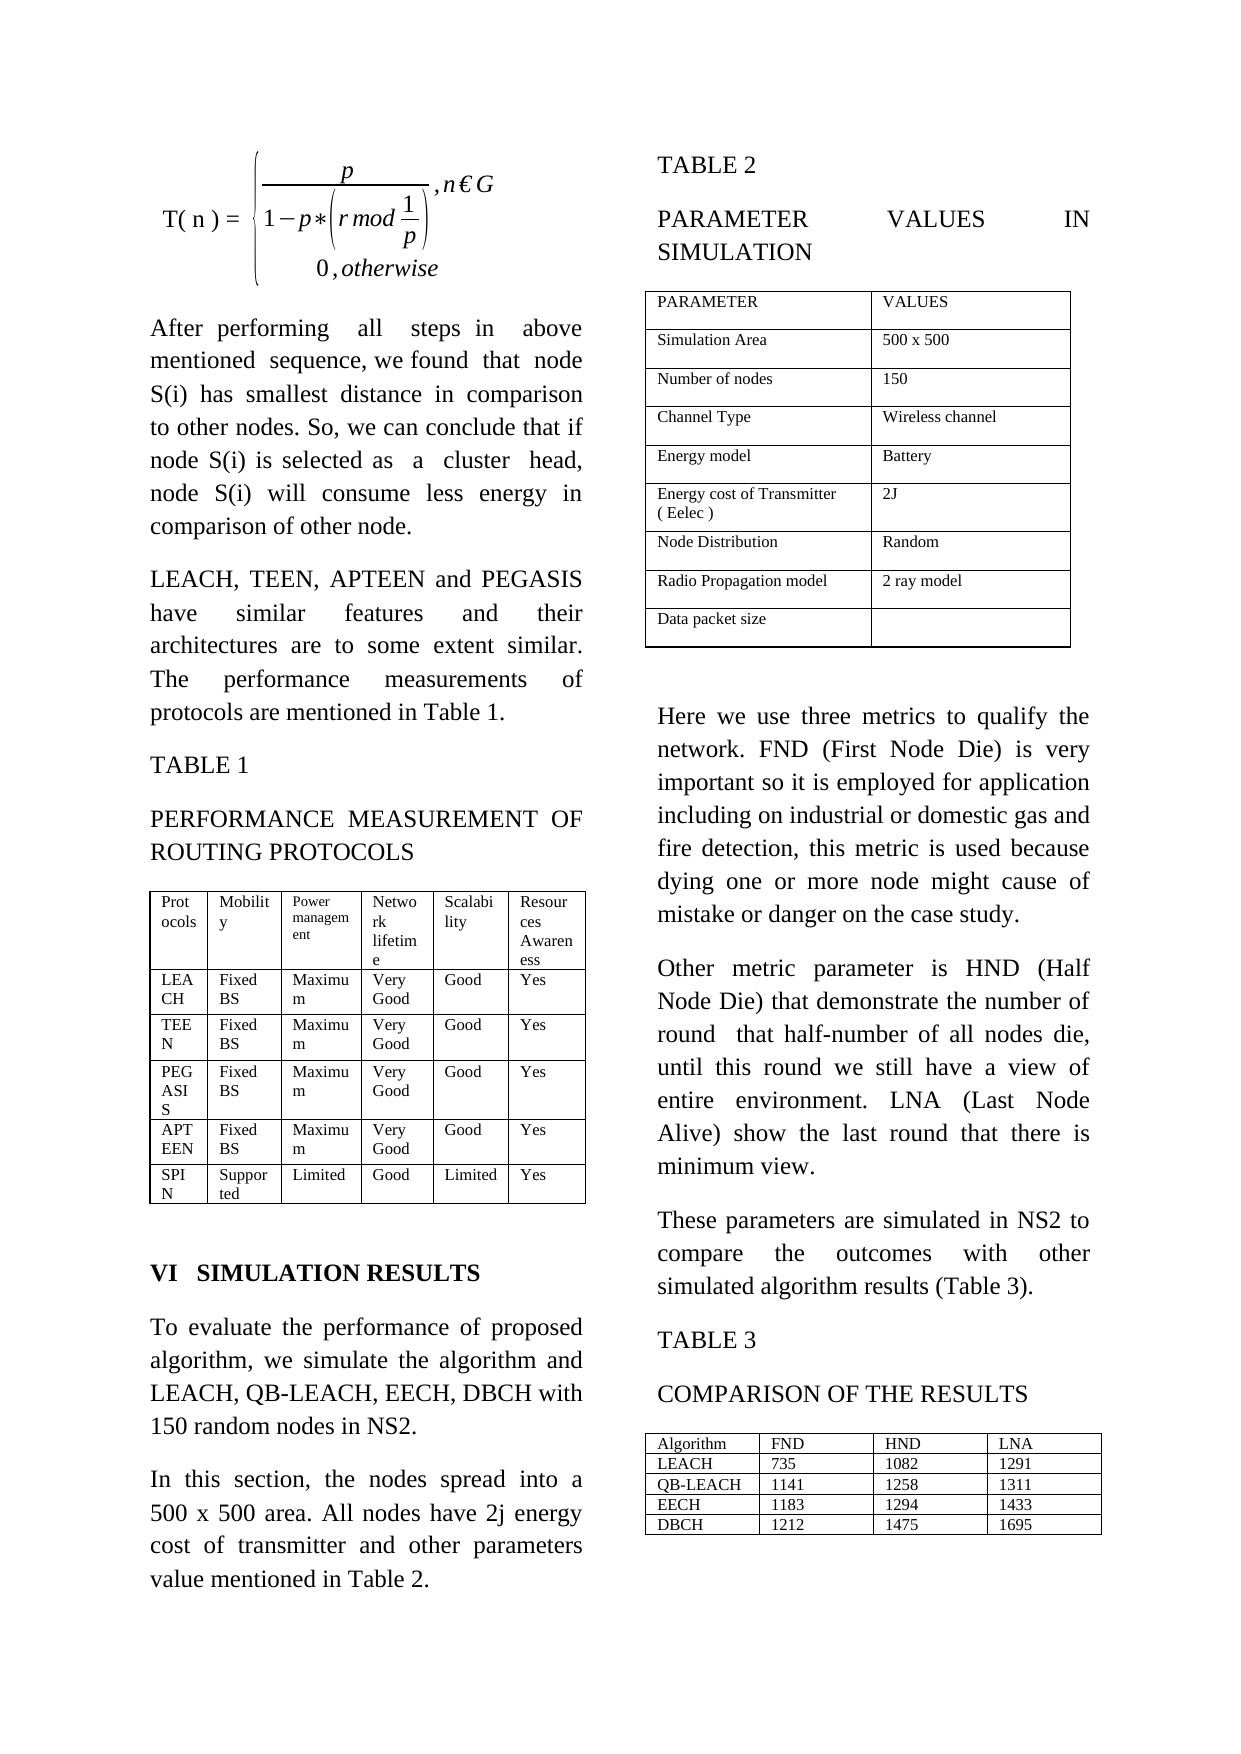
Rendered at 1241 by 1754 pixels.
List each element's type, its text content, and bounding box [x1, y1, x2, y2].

table_cell Maximum [282, 1061, 361, 1119]
table_cell Channel Type [646, 407, 871, 444]
table_cell 150 [872, 369, 1070, 406]
table_cell Yes [509, 970, 585, 1014]
table_cell Battery [872, 446, 1070, 483]
table_cell Node Distribution [646, 532, 871, 569]
table_cell TEEN [151, 1015, 207, 1060]
table_cell 1141 [760, 1474, 873, 1493]
table_cell Energy cost of Transmitter ( Eelec ) [646, 484, 871, 531]
table_cell Good [434, 1061, 508, 1119]
table_cell Maximum [282, 970, 361, 1014]
table_cell Very Good [362, 1120, 433, 1163]
table_cell 1183 [760, 1495, 873, 1514]
text To evaluate the performance of proposed algorithm, we simulate the algorithm and LEACH, QB-LEACH, EECH, DBCH with 150 random nodes in NS2. [150, 1312, 583, 1439]
text PERFORMANCE MEASUREMENT OF ROUTING PROTOCOLS [150, 804, 583, 866]
table_cell Yes [509, 1120, 585, 1163]
table_cell Fixed BS [208, 1015, 281, 1060]
table_header Protocols [151, 892, 207, 969]
table_cell 2J [872, 484, 1070, 531]
table_cell Random [872, 532, 1070, 569]
table_cell Limited [282, 1165, 361, 1203]
table_cell Limited [434, 1165, 508, 1203]
table_cell 1291 [988, 1454, 1101, 1473]
table_cell 1294 [874, 1495, 987, 1514]
table_header FND [760, 1434, 873, 1453]
table_cell SPIN [151, 1165, 207, 1203]
text T( n ) = [150, 150, 583, 287]
table_cell Radio Propagation model [646, 571, 871, 608]
table_cell 1695 [988, 1515, 1101, 1534]
table_cell Data packet size [646, 609, 871, 646]
table_cell 500 x 500 [872, 330, 1070, 368]
table_cell 1212 [760, 1515, 873, 1534]
text Other metric parameter is HND (Half Node Die) that demonstrate the number of round that half-number of all nodes die, until this round we still have a view of entire environment. LNA (Last Node Alive) show the last round that there is minimum view. [657, 953, 1090, 1180]
text After performing all steps in above mentioned sequence, we found that node S(i) has smallest distance in comparison to other nodes. So, we can conclude that if node S(i) is selected as a cluster head, node S(i) will consume less energy in comparison of other node. [150, 313, 583, 539]
table_cell 1433 [988, 1495, 1101, 1514]
table_cell 1475 [874, 1515, 987, 1534]
table_cell [872, 609, 1070, 646]
table_cell Fixed BS [208, 1061, 281, 1119]
table_cell EECH [646, 1495, 759, 1514]
table_cell DBCH [646, 1515, 759, 1534]
table_cell Good [362, 1165, 433, 1203]
table_cell 735 [760, 1454, 873, 1473]
text TABLE 1 [150, 751, 583, 779]
table_cell 1082 [874, 1454, 987, 1473]
table_cell Maximum [282, 1120, 361, 1163]
table_header HND [874, 1434, 987, 1453]
table_cell Yes [509, 1015, 585, 1060]
table_cell PEGASIS [151, 1061, 207, 1119]
text TABLE 3 [657, 1325, 1090, 1354]
table_cell Good [434, 1015, 508, 1060]
table_cell 2 ray model [872, 571, 1070, 608]
table_header VALUES [872, 292, 1070, 329]
table_cell Very Good [362, 1015, 433, 1060]
table_header Resources Awareness [509, 892, 585, 969]
text VI SIMULATION RESULTS [150, 1258, 583, 1287]
table_cell QB-LEACH [646, 1474, 759, 1493]
text In this section, the nodes spread into a 500 x 500 area. All nodes have 2j energy cost of transmitter and other parameters value mentioned in Table 2. [150, 1464, 583, 1592]
table_cell LEACH [151, 970, 207, 1014]
table_cell APTEEN [151, 1120, 207, 1163]
table_cell Number of nodes [646, 369, 871, 406]
table_header PARAMETER [646, 292, 871, 329]
text COMPARISON OF THE RESULTS [657, 1379, 1090, 1408]
text PARAMETER VALUES IN SIMULATION [657, 204, 1090, 266]
table_header Power management [282, 892, 361, 969]
table_cell Yes [509, 1165, 585, 1203]
table_header Scalability [434, 892, 508, 969]
table_cell Good [434, 1120, 508, 1163]
table_cell Very Good [362, 970, 433, 1014]
text LEACH, TEEN, APTEEN and PEGASIS have similar features and their architectures are to some extent similar. The performance measurements of protocols are mentioned in Table 1. [150, 564, 583, 725]
text Here we use three metrics to qualify the network. FND (First Node Die) is very important so it is employed for application including on industrial or domestic gas and fire detection, this metric is used because dying one or more node might cause of mistake or danger on the case study. [657, 701, 1090, 928]
table_header Mobility [208, 892, 281, 969]
table_cell Wireless channel [872, 407, 1070, 444]
table_cell LEACH [646, 1454, 759, 1473]
table_header Network lifetime [362, 892, 433, 969]
table_header LNA [988, 1434, 1101, 1453]
text These parameters are simulated in NS2 to compare the outcomes with other simulated algorithm results (Table 3). [657, 1205, 1090, 1300]
table_cell 1258 [874, 1474, 987, 1493]
text TABLE 2 [657, 150, 1090, 179]
table_header Algorithm [646, 1434, 759, 1453]
table_cell Supported [208, 1165, 281, 1203]
table_cell Maximum [282, 1015, 361, 1060]
table_cell 1311 [988, 1474, 1101, 1493]
table_cell Energy model [646, 446, 871, 483]
table_cell Good [434, 970, 508, 1014]
table_cell Very Good [362, 1061, 433, 1119]
table_cell Yes [509, 1061, 585, 1119]
table_cell Fixed BS [208, 1120, 281, 1163]
table_cell Simulation Area [646, 330, 871, 368]
table_cell Fixed BS [208, 970, 281, 1014]
